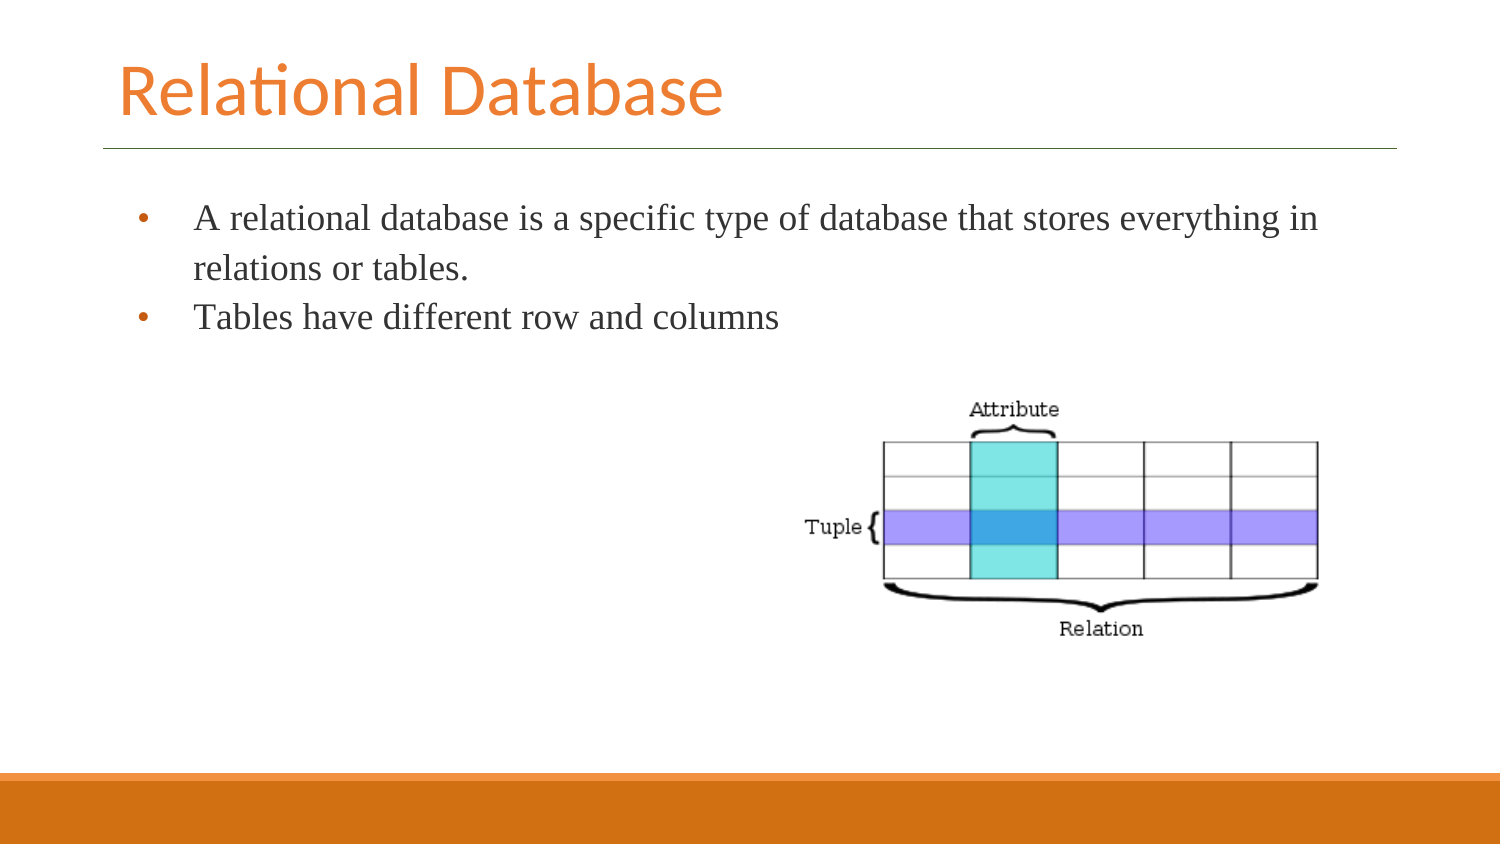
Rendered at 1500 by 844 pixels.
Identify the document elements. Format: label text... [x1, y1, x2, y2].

list Tables have different row and columns [137, 295, 1392, 338]
list A relational database is a specific type of database that stores everything in relations or tables. [137, 196, 1320, 288]
picture [788, 390, 1335, 647]
